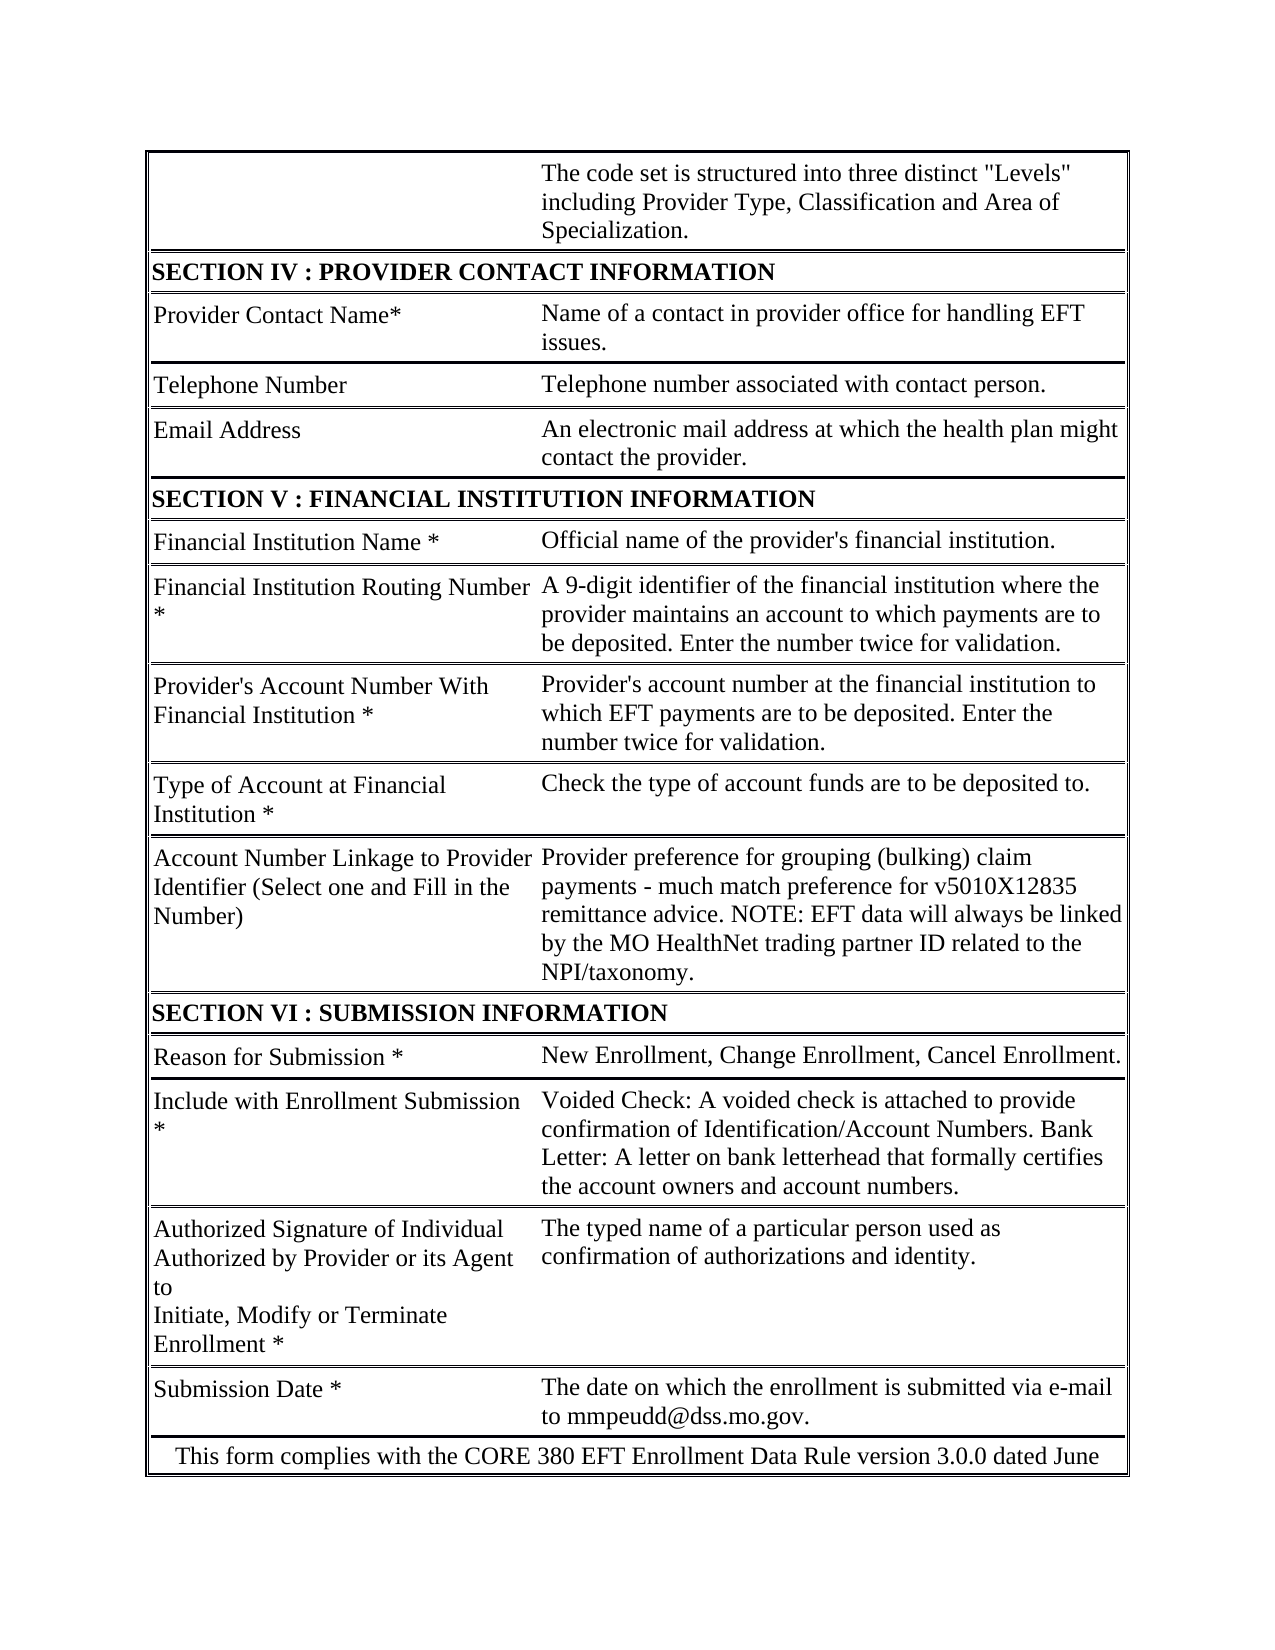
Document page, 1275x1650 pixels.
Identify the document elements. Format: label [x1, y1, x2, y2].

table_cell [149, 661, 1127, 761]
table_cell [149, 1032, 1127, 1077]
table_cell [149, 563, 1127, 661]
table_cell [147, 761, 1128, 834]
table_cell [149, 361, 1127, 406]
table_cell [147, 518, 1128, 562]
table_cell [149, 249, 1127, 291]
table_cell [149, 1077, 1127, 1205]
table_cell [149, 153, 1127, 249]
table_cell [149, 476, 1127, 518]
table_cell [147, 991, 1128, 1032]
table_cell [147, 1205, 1128, 1364]
table_cell [147, 291, 1128, 361]
table_cell [147, 406, 1128, 476]
table_cell [149, 1435, 1127, 1473]
table_cell [149, 1365, 1127, 1435]
table_cell [149, 834, 1127, 991]
